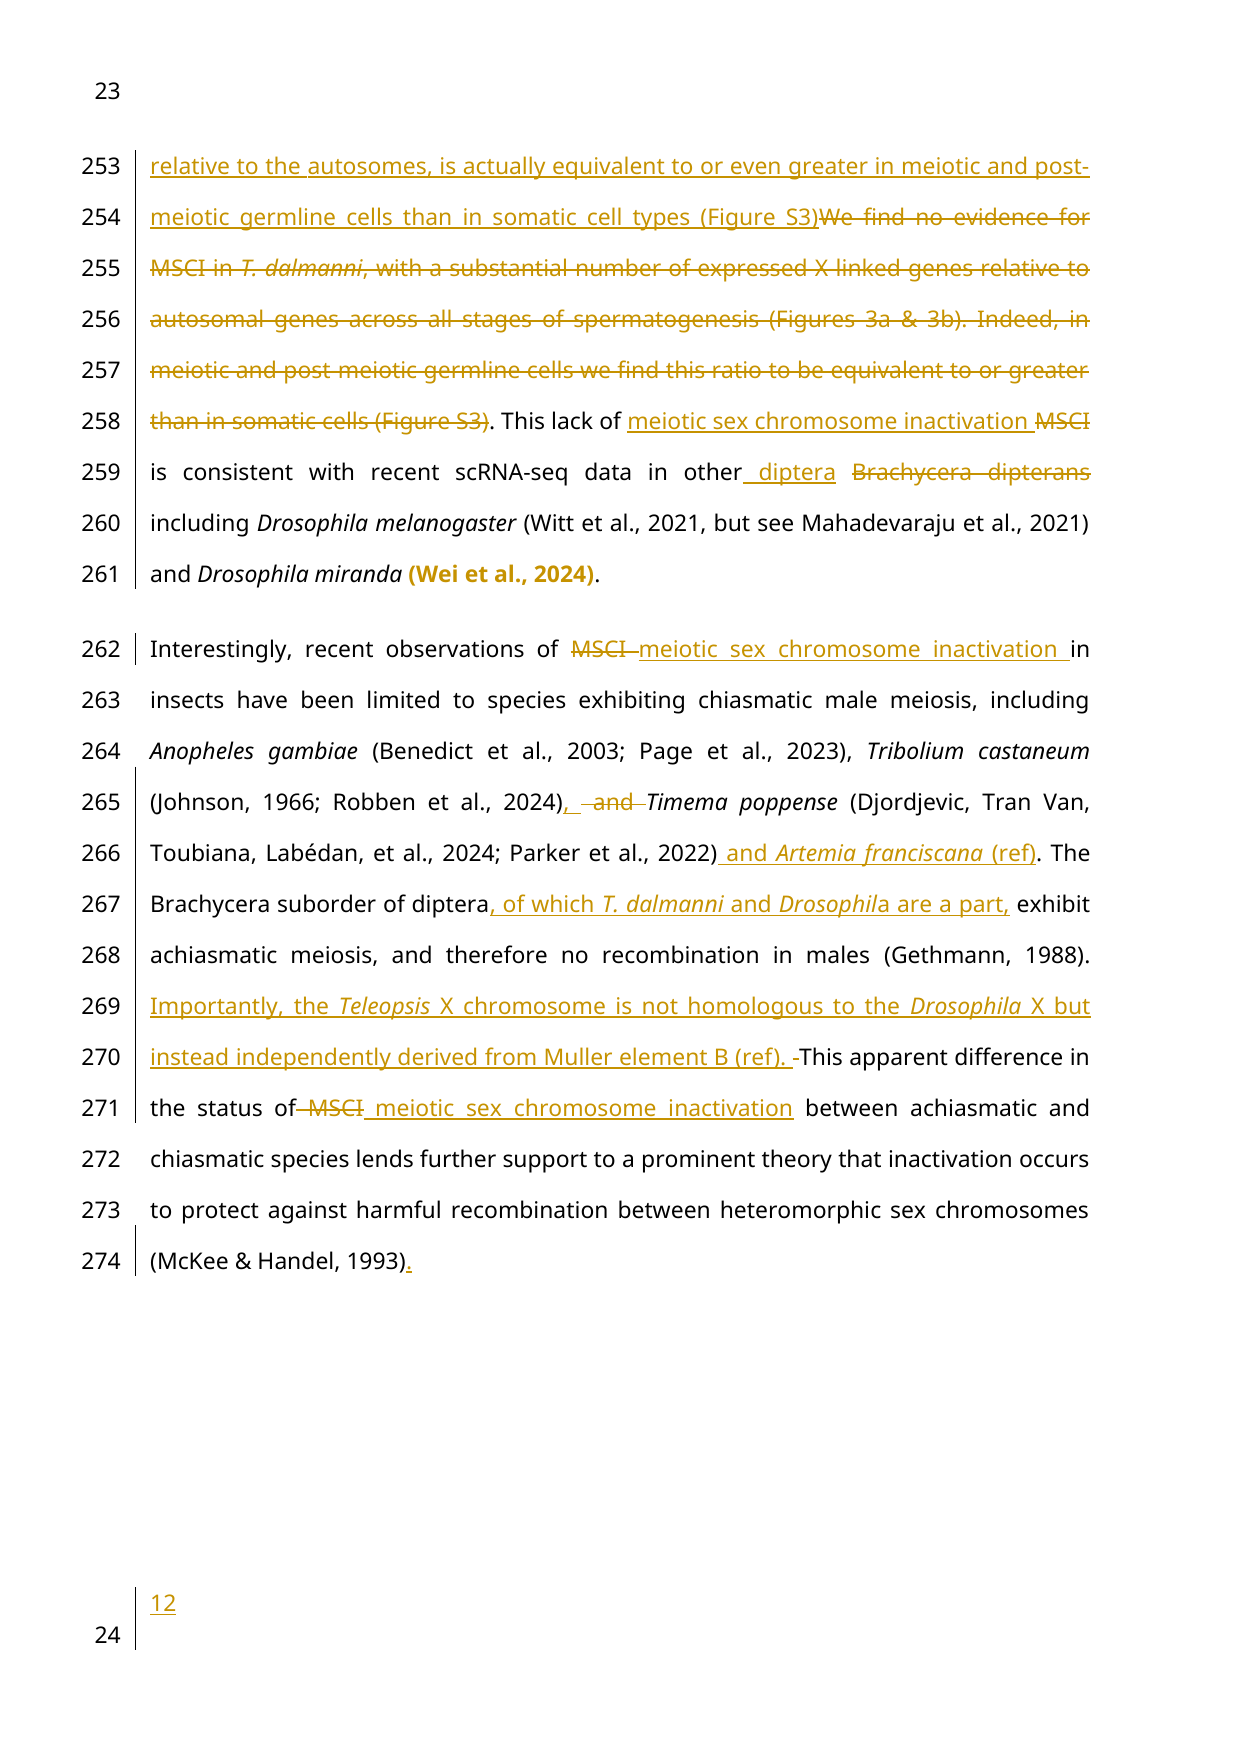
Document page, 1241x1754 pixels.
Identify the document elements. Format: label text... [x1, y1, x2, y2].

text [150, 150, 1090, 176]
text Interestingly, recent observations of in insects have been limited to species exhibiting chiasmatic male meiosis, including Anopheles gambiae (Benedict et al., 2003; Page et al., 2023), Tribolium castaneum (Johnson, 1966; Robben et al., 2024)Timema poppense (Djordjevic, Tran Van, Toubiana, Labédan, et al., 2024; Parker et al., 2022). The Brachycera suborder of diptera exhibit achiasmatic meiosis, and therefore no recombination in males (Gethmann, 1988).This apparent difference in the status of between achiasmatic and chiasmatic species lends further support to a prominent theory that inactivation occurs to protect against harmful recombination between heteromorphic sex chromosomes (McKee & Handel, 1993) [150, 633, 1090, 1016]
text Interestingly, recent observations of in insects have been limited to species exhibiting chiasmatic male meiosis, including Anopheles gambiae (Benedict et al., 2003; Page et al., 2023), Tribolium castaneum (Johnson, 1966; Robben et al., 2024)Timema poppense (Djordjevic, Tran Van, Toubiana, Labédan, et al., 2024; Parker et al., 2022). The Brachycera suborder of diptera exhibit achiasmatic meiosis, and therefore no recombination in males (Gethmann, 1988).This apparent difference in the status of between achiasmatic and chiasmatic species lends further support to a prominent theory that inactivation occurs to protect against harmful recombination between heteromorphic sex chromosomes (McKee & Handel, 1993) [150, 1018, 1090, 1276]
